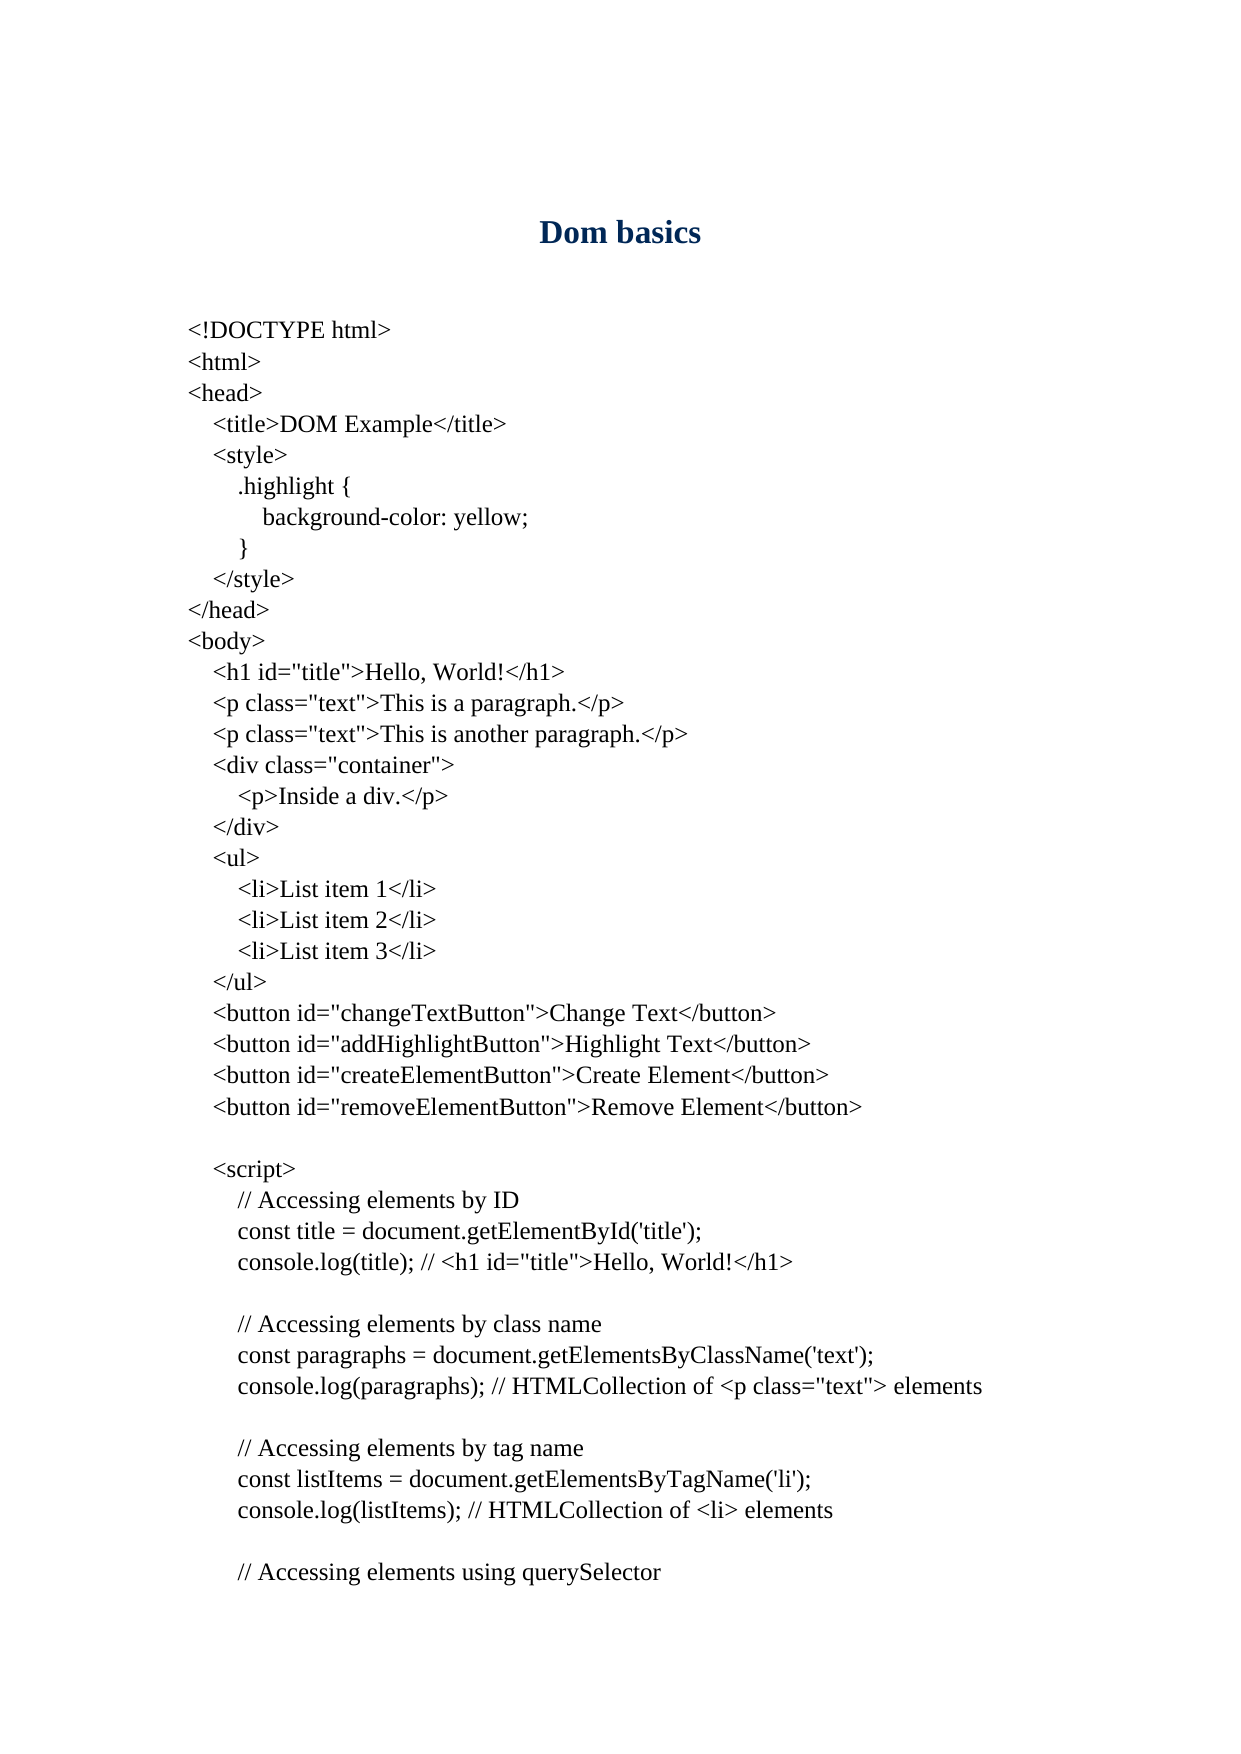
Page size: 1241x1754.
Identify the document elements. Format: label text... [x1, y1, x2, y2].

text <div class="container"> [187, 750, 1053, 779]
text <script> [187, 1154, 1053, 1182]
text } [187, 533, 1053, 562]
text </ul> [187, 967, 1053, 996]
text <li>List item 2</li> [187, 905, 1053, 934]
text console.log(paragraphs); // HTMLCollection of <p class="text"> elements [187, 1371, 1053, 1400]
text <html> [187, 347, 1053, 375]
text const title = document.getElementById('title'); [187, 1216, 1053, 1244]
text .highlight { [187, 471, 1053, 499]
text <button id="removeElementButton">Remove Element</button> [187, 1092, 1053, 1120]
text <h1 id="title">Hello, World!</h1> [187, 657, 1053, 686]
text console.log(listItems); // HTMLCollection of <li> elements [187, 1495, 1053, 1524]
text <ul> [187, 843, 1053, 872]
text // Accessing elements by ID [187, 1185, 1053, 1213]
subtitle Dom basics [187, 212, 1053, 250]
text <button id="createElementButton">Create Element</button> [187, 1061, 1053, 1089]
text <head> [187, 378, 1053, 406]
text background-color: yellow; [187, 502, 1053, 531]
text <button id="addHighlightButton">Highlight Text</button> [187, 1029, 1053, 1058]
text <title>DOM Example</title> [187, 409, 1053, 437]
text <p class="text">This is a paragraph.</p> [187, 688, 1053, 717]
text <!DOCTYPE html> [187, 316, 1053, 344]
text </head> [187, 595, 1053, 624]
text <li>List item 1</li> [187, 874, 1053, 903]
text </div> [187, 812, 1053, 841]
text const paragraphs = document.getElementsByClassName('text'); [187, 1340, 1053, 1369]
text <li>List item 3</li> [187, 936, 1053, 965]
text // Accessing elements using querySelector [187, 1557, 1053, 1586]
text console.log(title); // <h1 id="title">Hello, World!</h1> [187, 1247, 1053, 1276]
text </style> [187, 564, 1053, 593]
text <style> [187, 440, 1053, 468]
text <p class="text">This is another paragraph.</p> [187, 719, 1053, 748]
text <p>Inside a div.</p> [187, 781, 1053, 810]
text // Accessing elements by class name [187, 1309, 1053, 1338]
text // Accessing elements by tag name [187, 1433, 1053, 1462]
text <button id="changeTextButton">Change Text</button> [187, 998, 1053, 1027]
text const listItems = document.getElementsByTagName('li'); [187, 1464, 1053, 1493]
text <body> [187, 626, 1053, 655]
